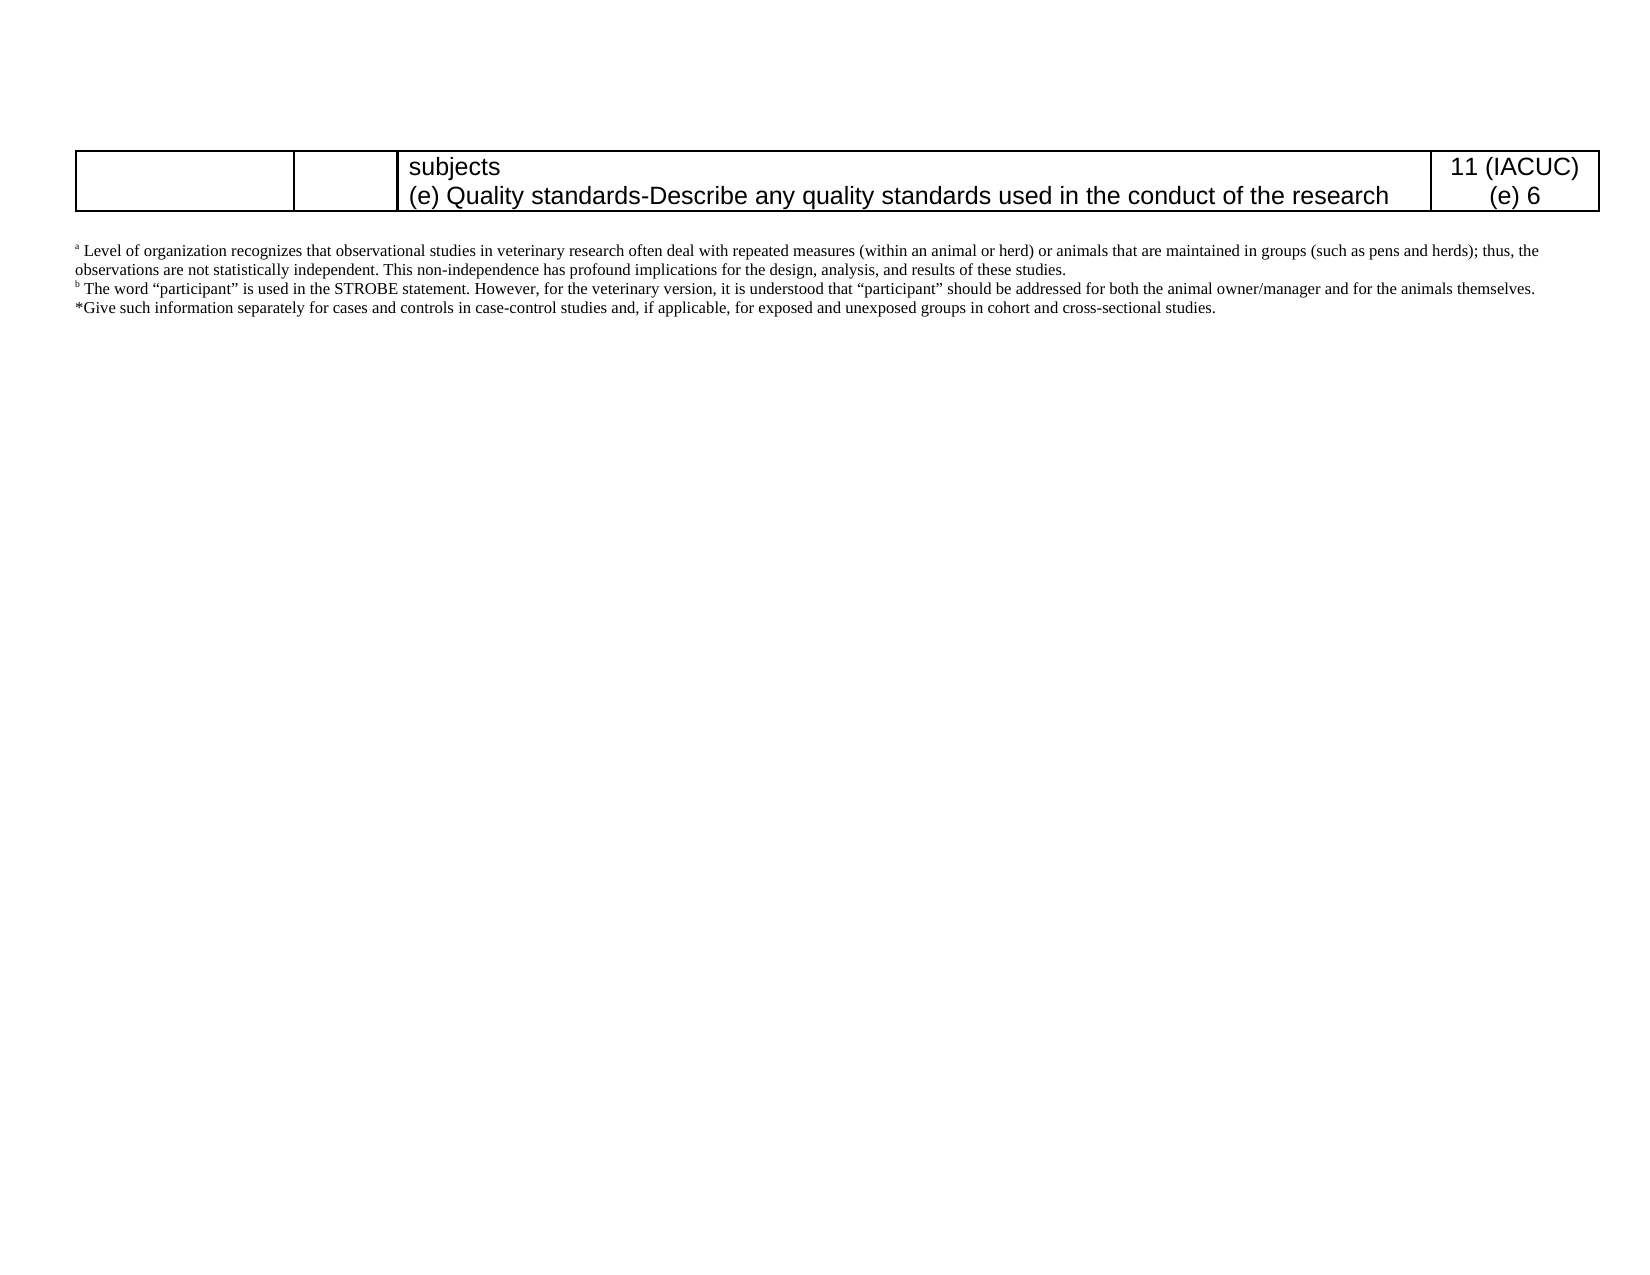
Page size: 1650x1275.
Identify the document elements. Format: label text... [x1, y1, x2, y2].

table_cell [77, 152, 293, 209]
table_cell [1432, 152, 1598, 209]
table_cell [399, 152, 1430, 209]
text b The word “participant” is used in the STROBE statement. However, for the veterinary version, it is understood that “participant” should be addressed for both the animal owner/manager and for the animals themselves. [75, 279, 1575, 298]
table_cell 22 [295, 152, 396, 209]
text *Give such information separately for cases and controls in case-control studies and, if applicable, for exposed and unexposed groups in cohort and cross-sectional studies. [75, 298, 1575, 317]
text a Level of organization recognizes that observational studies in veterinary research often deal with repeated measures (within an animal or herd) or animals that are maintained in groups (such as pens and herds); thus, the observations are not statistically independent. This non-independence has profound implications for the design, analysis, and results of these studies. [75, 240, 1575, 279]
